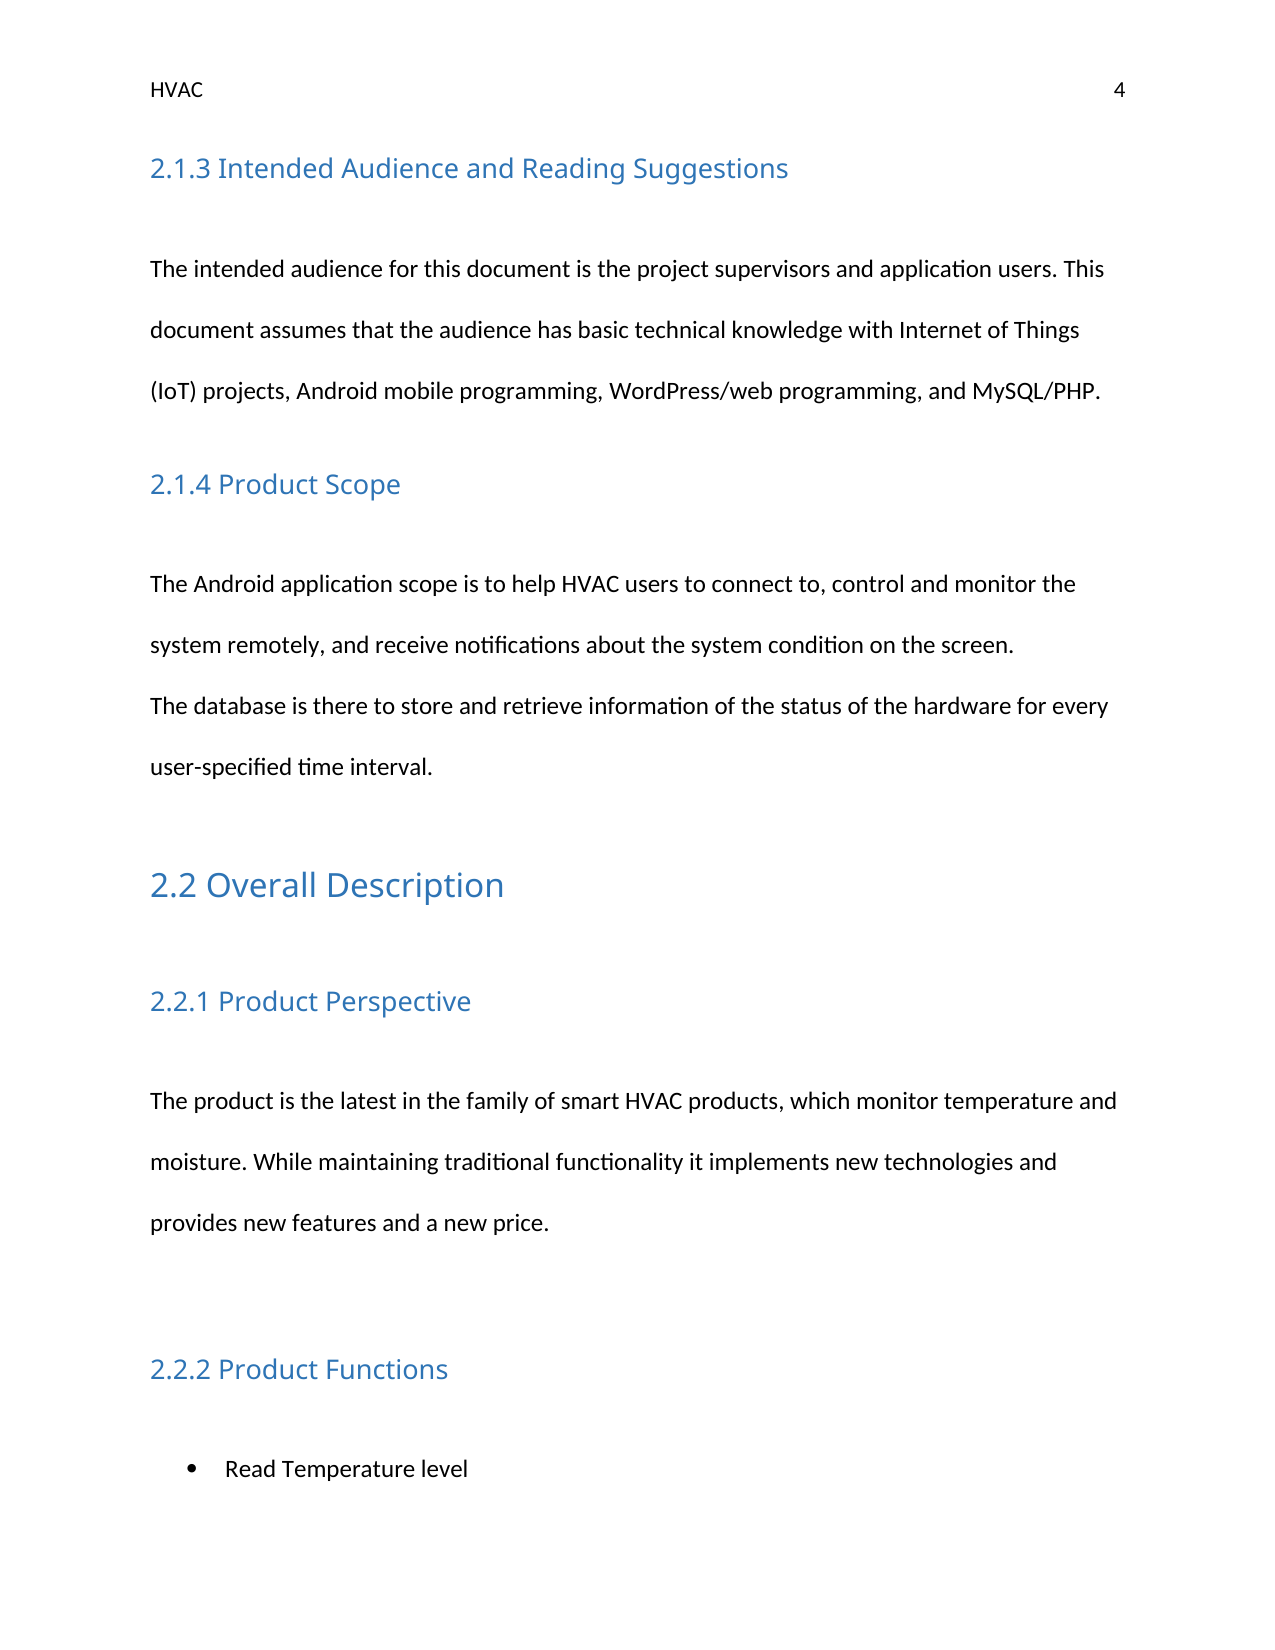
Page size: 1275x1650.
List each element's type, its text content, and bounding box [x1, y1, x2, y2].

subtitle 2.2.2 Product Functions [150, 1350, 1125, 1387]
text The product is the latest in the family of smart HVAC products, which monitor temperature and moisture. While maintaining traditional functionality it implements new technologies and provides new features and a new price. [150, 1085, 1125, 1238]
text The database is there to store and retrieve information of the status of the hardware for every user-specified time interval. [150, 690, 1125, 782]
subtitle 2.1.3 Intended Audience and Reading Suggestions [150, 150, 1125, 187]
text The intended audience for this document is the project supervisors and application users. This document assumes that the audience has basic technical knowledge with Internet of Things (IoT) projects, Android mobile programming, WordPress/web programming, and MySQL/PHP. [150, 253, 1125, 406]
text The Android application scope is to help HVAC users to connect to, control and monitor the system remotely, and receive notifications about the system condition on the screen. [150, 568, 1125, 660]
subtitle 2.2.1 Product Perspective [150, 982, 1125, 1019]
subtitle 2.1.4 Product Scope [150, 465, 1125, 502]
subtitle 2.2 Overall Description [150, 862, 1125, 908]
list Read Temperature level [187, 1453, 1125, 1484]
